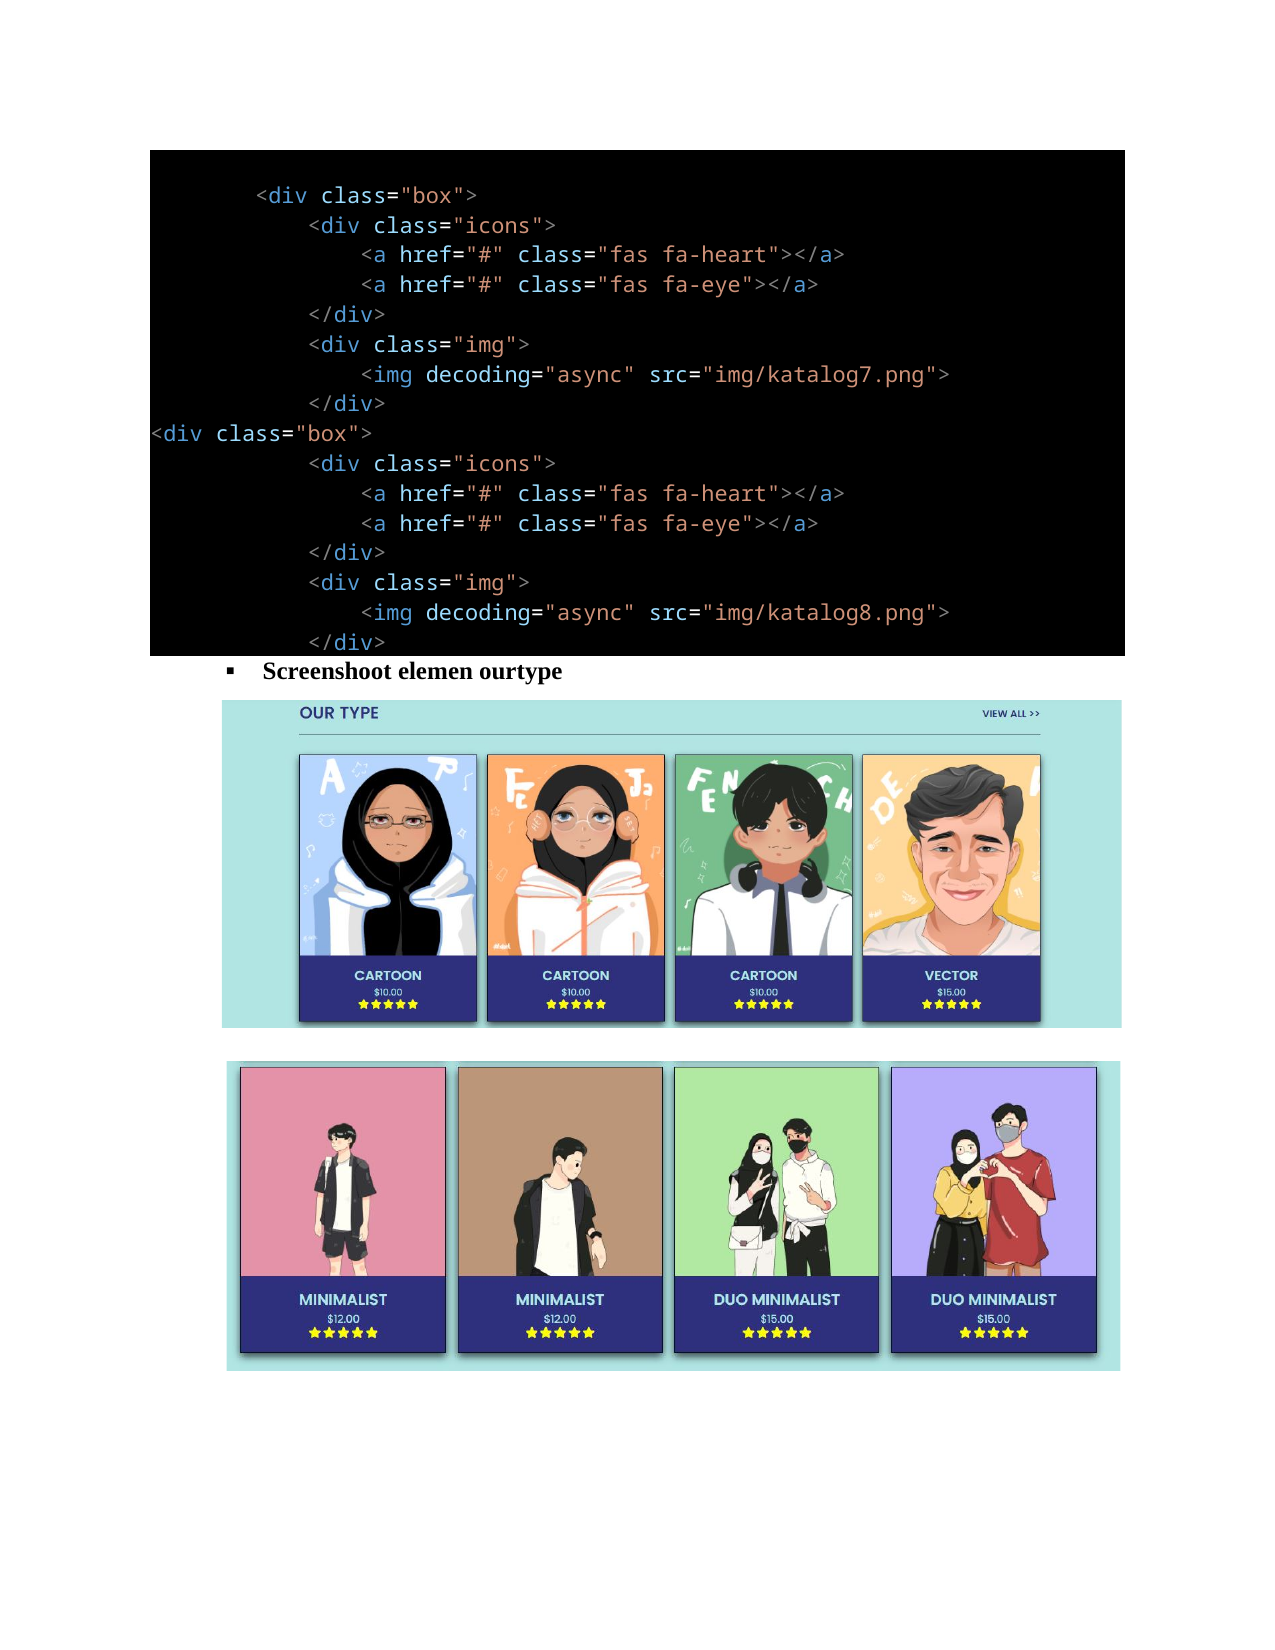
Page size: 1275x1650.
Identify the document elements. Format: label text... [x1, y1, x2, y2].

text <a href="#" class="fas fa-eye"></a> [150, 269, 1125, 299]
text <div class="icons"> [150, 448, 1125, 478]
text </div> [150, 627, 1125, 656]
text </div> [150, 537, 1125, 567]
text <a href="#" class="fas fa-heart"></a> [150, 239, 1125, 269]
list Screenshoot elemen ourtype [225, 656, 1125, 685]
text </div> [150, 299, 1125, 329]
text <div class="box"> [150, 180, 1125, 209]
text </div> [150, 388, 1125, 418]
text <img decoding="async" src="img/katalog7.png"> [150, 358, 1125, 388]
text <div class="img"> [150, 567, 1125, 597]
text <div class="img"> [150, 329, 1125, 358]
text <img decoding="async" src="img/katalog8.png"> [150, 597, 1125, 627]
text <div class="icons"> [150, 209, 1125, 239]
picture [226, 1061, 1121, 1371]
text <div class="box"> [150, 418, 1125, 448]
text <a href="#" class="fas fa-heart"></a> [150, 478, 1125, 507]
text <a href="#" class="fas fa-eye"></a> [150, 507, 1125, 537]
picture [221, 700, 1122, 1028]
